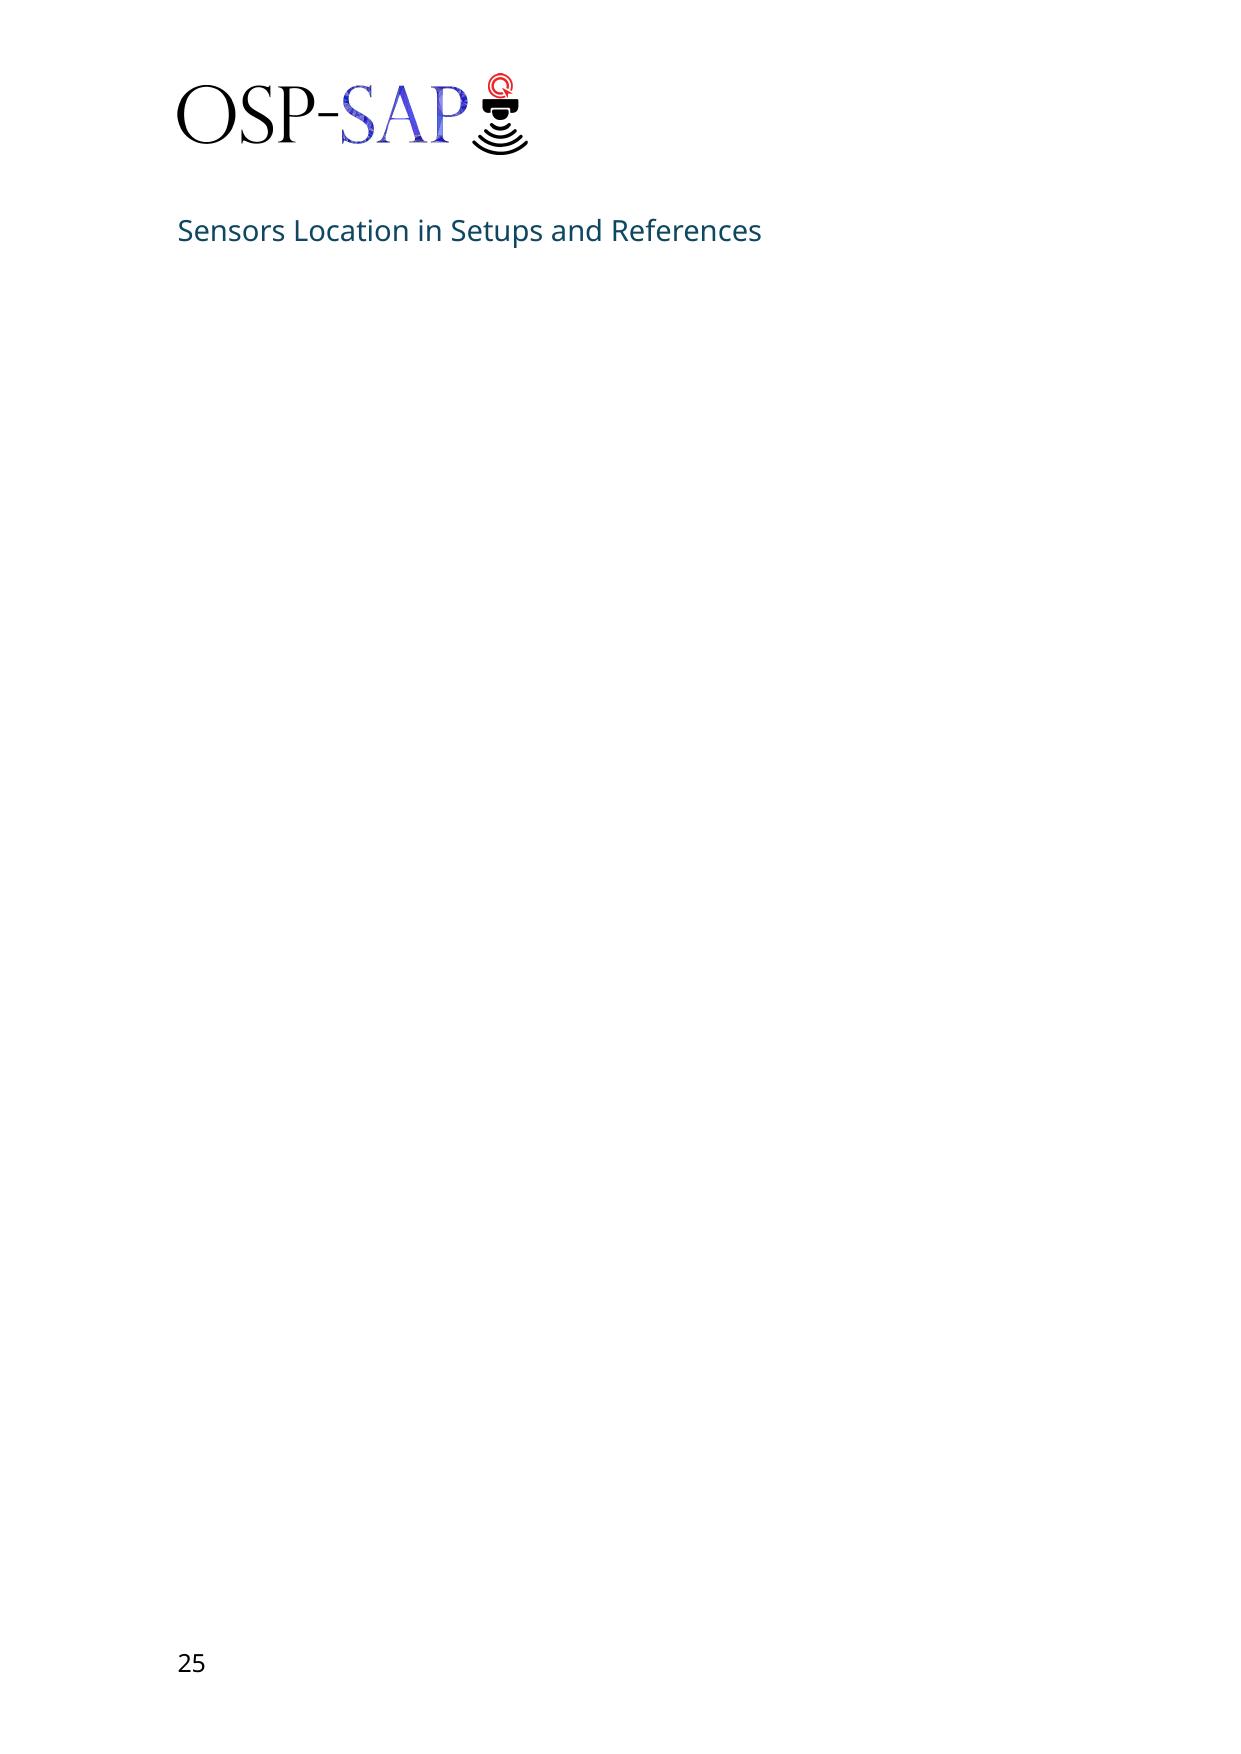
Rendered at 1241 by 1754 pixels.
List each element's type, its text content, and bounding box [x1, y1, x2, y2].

picture [177, 73, 528, 155]
subtitle Sensors Location in Setups and References [177, 210, 1063, 250]
